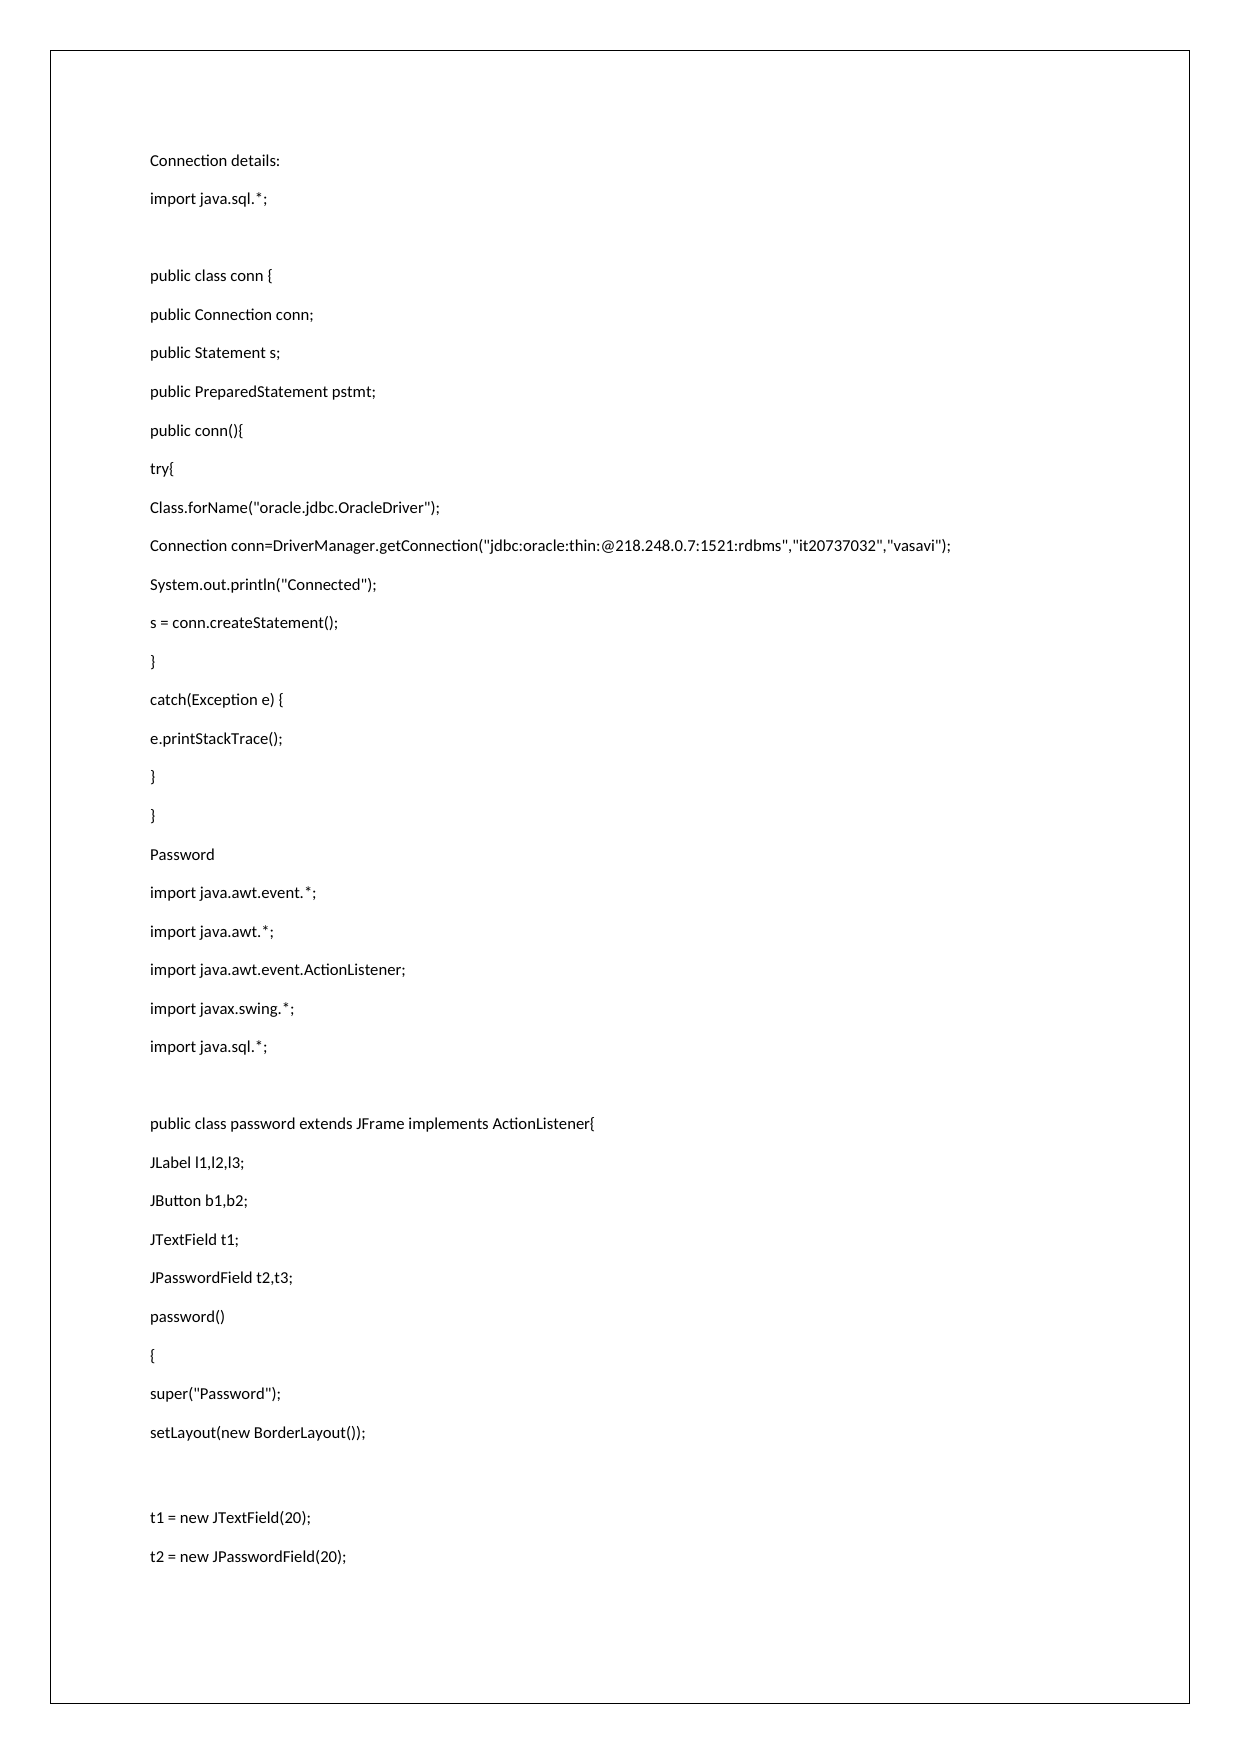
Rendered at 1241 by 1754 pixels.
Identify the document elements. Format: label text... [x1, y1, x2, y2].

text password() [150, 1306, 1090, 1327]
text } [150, 767, 1090, 787]
text setLayout(new BorderLayout()); [150, 1422, 1090, 1442]
text public Statement s; [150, 343, 1090, 363]
text JButton b1,b2; [150, 1191, 1090, 1211]
text JPasswordField t2,t3; [150, 1268, 1090, 1288]
text import java.sql.*; [150, 1036, 1090, 1057]
text t1 = new JTextField(20); [150, 1507, 1090, 1528]
text import java.awt.event.ActionListener; [150, 959, 1090, 980]
text import javax.swing.*; [150, 998, 1090, 1018]
text e.printStackTrace(); [150, 728, 1090, 748]
text public conn(){ [150, 420, 1090, 440]
text public PreparedStatement pstmt; [150, 381, 1090, 402]
text Connection details: [150, 150, 1090, 170]
text Class.forName("oracle.jdbc.OracleDriver"); [150, 497, 1090, 517]
text import java.awt.*; [150, 921, 1090, 941]
text JLabel l1,l2,l3; [150, 1152, 1090, 1172]
text } [150, 651, 1090, 671]
text public class password extends JFrame implements ActionListener{ [150, 1113, 1090, 1134]
text import java.sql.*; [150, 188, 1090, 209]
text t2 = new JPasswordField(20); [150, 1546, 1090, 1566]
text catch(Exception e) { [150, 689, 1090, 710]
text s = conn.createStatement(); [150, 612, 1090, 633]
text public class conn { [150, 266, 1090, 286]
text System.out.println("Connected"); [150, 574, 1090, 594]
text { [150, 1345, 1090, 1365]
text } [150, 805, 1090, 826]
text public Connection conn; [150, 304, 1090, 324]
text Password [150, 844, 1090, 864]
text Connection conn=DriverManager.getConnection("jdbc:oracle:thin:@218.248.0.7:1521:rdbms","it20737032","vasavi"); [150, 535, 1090, 556]
text try{ [150, 458, 1090, 479]
text JTextField t1; [150, 1229, 1090, 1249]
text super("Password"); [150, 1383, 1090, 1404]
text import java.awt.event.*; [150, 882, 1090, 903]
